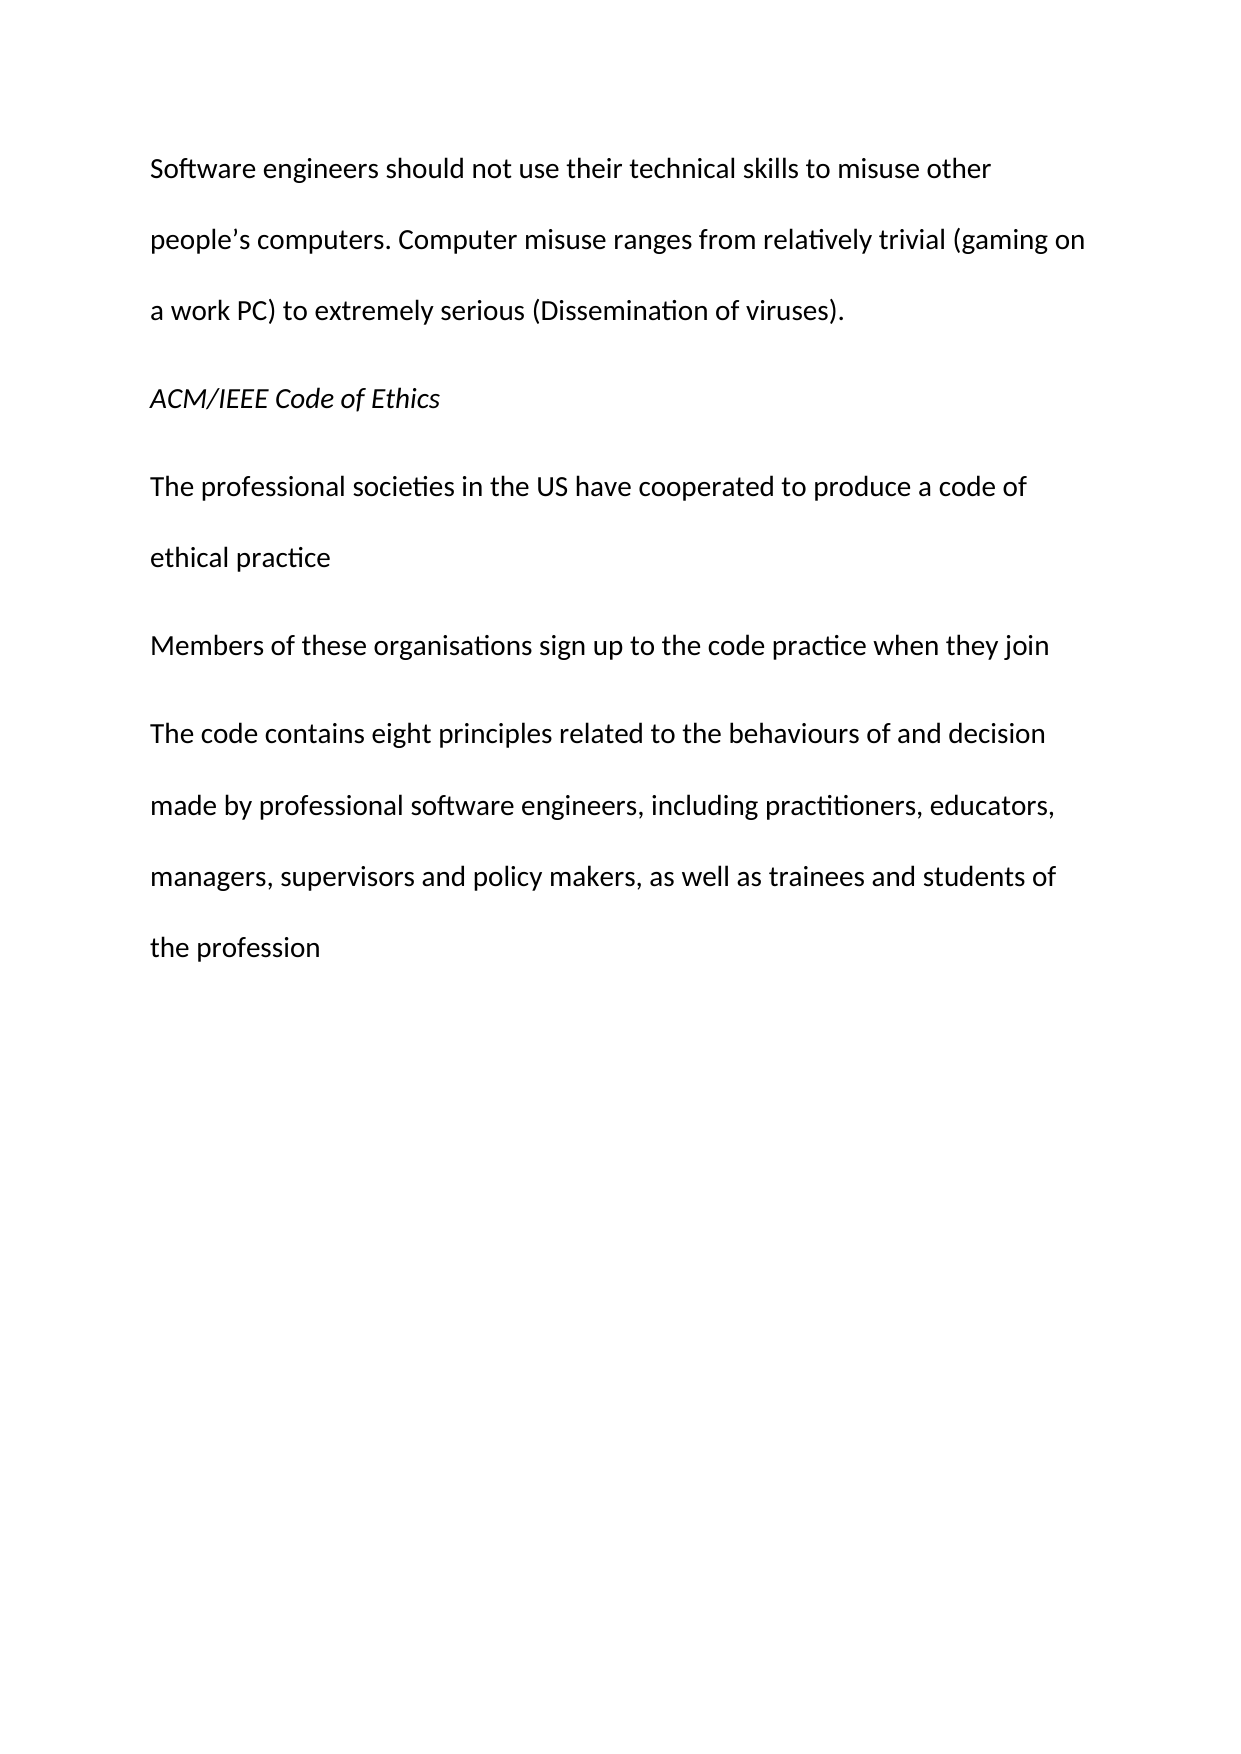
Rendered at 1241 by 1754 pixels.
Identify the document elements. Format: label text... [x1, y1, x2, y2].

text Members of these organisations sign up to the code practice when they join [150, 627, 1090, 663]
text The professional societies in the US have cooperated to produce a code of ethical practice [150, 468, 1090, 575]
text Software engineers should not use their technical skills to misuse other people’s computers. Computer misuse ranges from relatively trivial (gaming on a work PC) to extremely serious (Dissemination of viruses). [150, 150, 1090, 328]
text ACM/IEEE Code of Ethics [150, 380, 1090, 416]
text The code contains eight principles related to the behaviours of and decision made by professional software engineers, including practitioners, educators, managers, supervisors and policy makers, as well as trainees and students of the profession [150, 715, 1090, 965]
